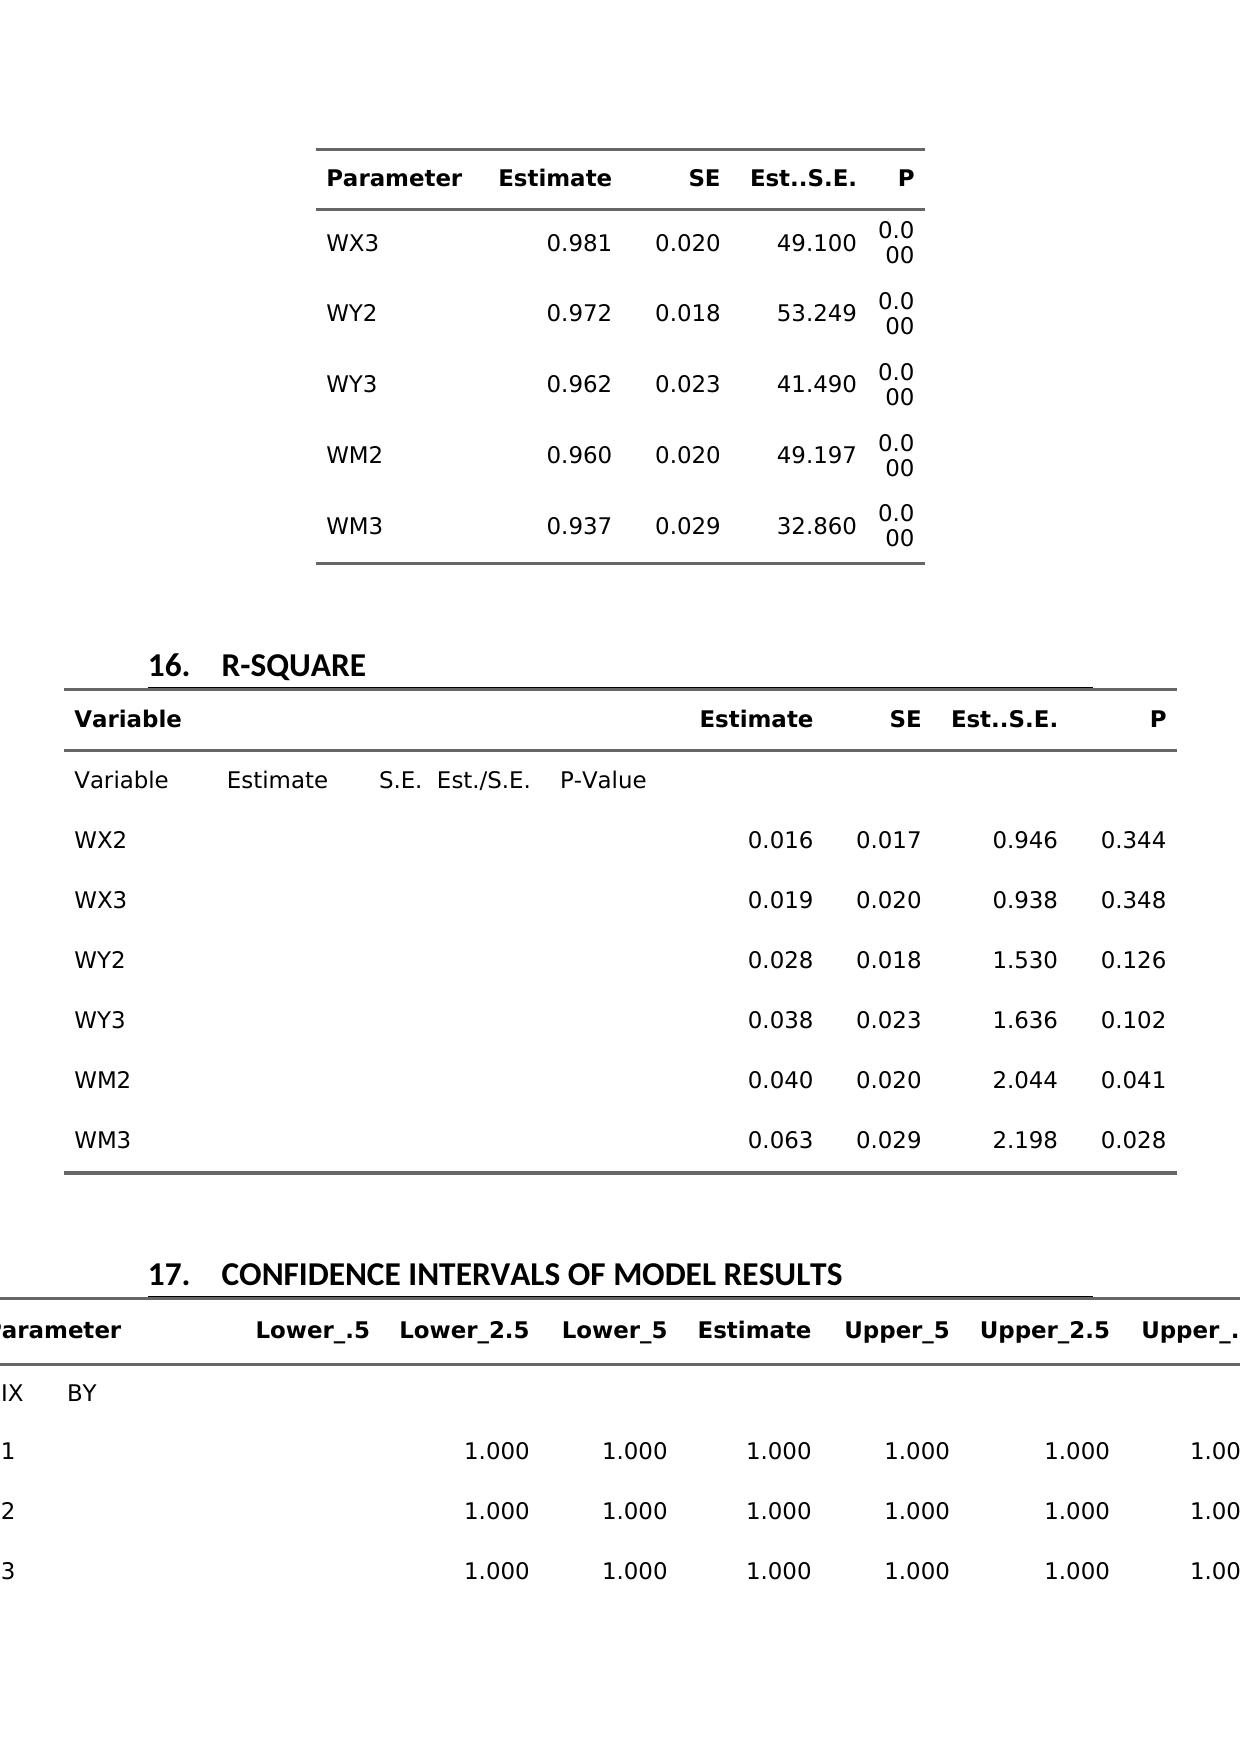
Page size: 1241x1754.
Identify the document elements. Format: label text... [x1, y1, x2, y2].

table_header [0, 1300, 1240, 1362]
subtitle R-SQUARE [148, 644, 1093, 687]
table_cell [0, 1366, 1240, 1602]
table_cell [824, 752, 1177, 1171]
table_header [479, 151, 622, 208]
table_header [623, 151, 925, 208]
subtitle CONFIDENCE INTERVALS OF MODEL RESULTS [148, 1253, 1093, 1296]
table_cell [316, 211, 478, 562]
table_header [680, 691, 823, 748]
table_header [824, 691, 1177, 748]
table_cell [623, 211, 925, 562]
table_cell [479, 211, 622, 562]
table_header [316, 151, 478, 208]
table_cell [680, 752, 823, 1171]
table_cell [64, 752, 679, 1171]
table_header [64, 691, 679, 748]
